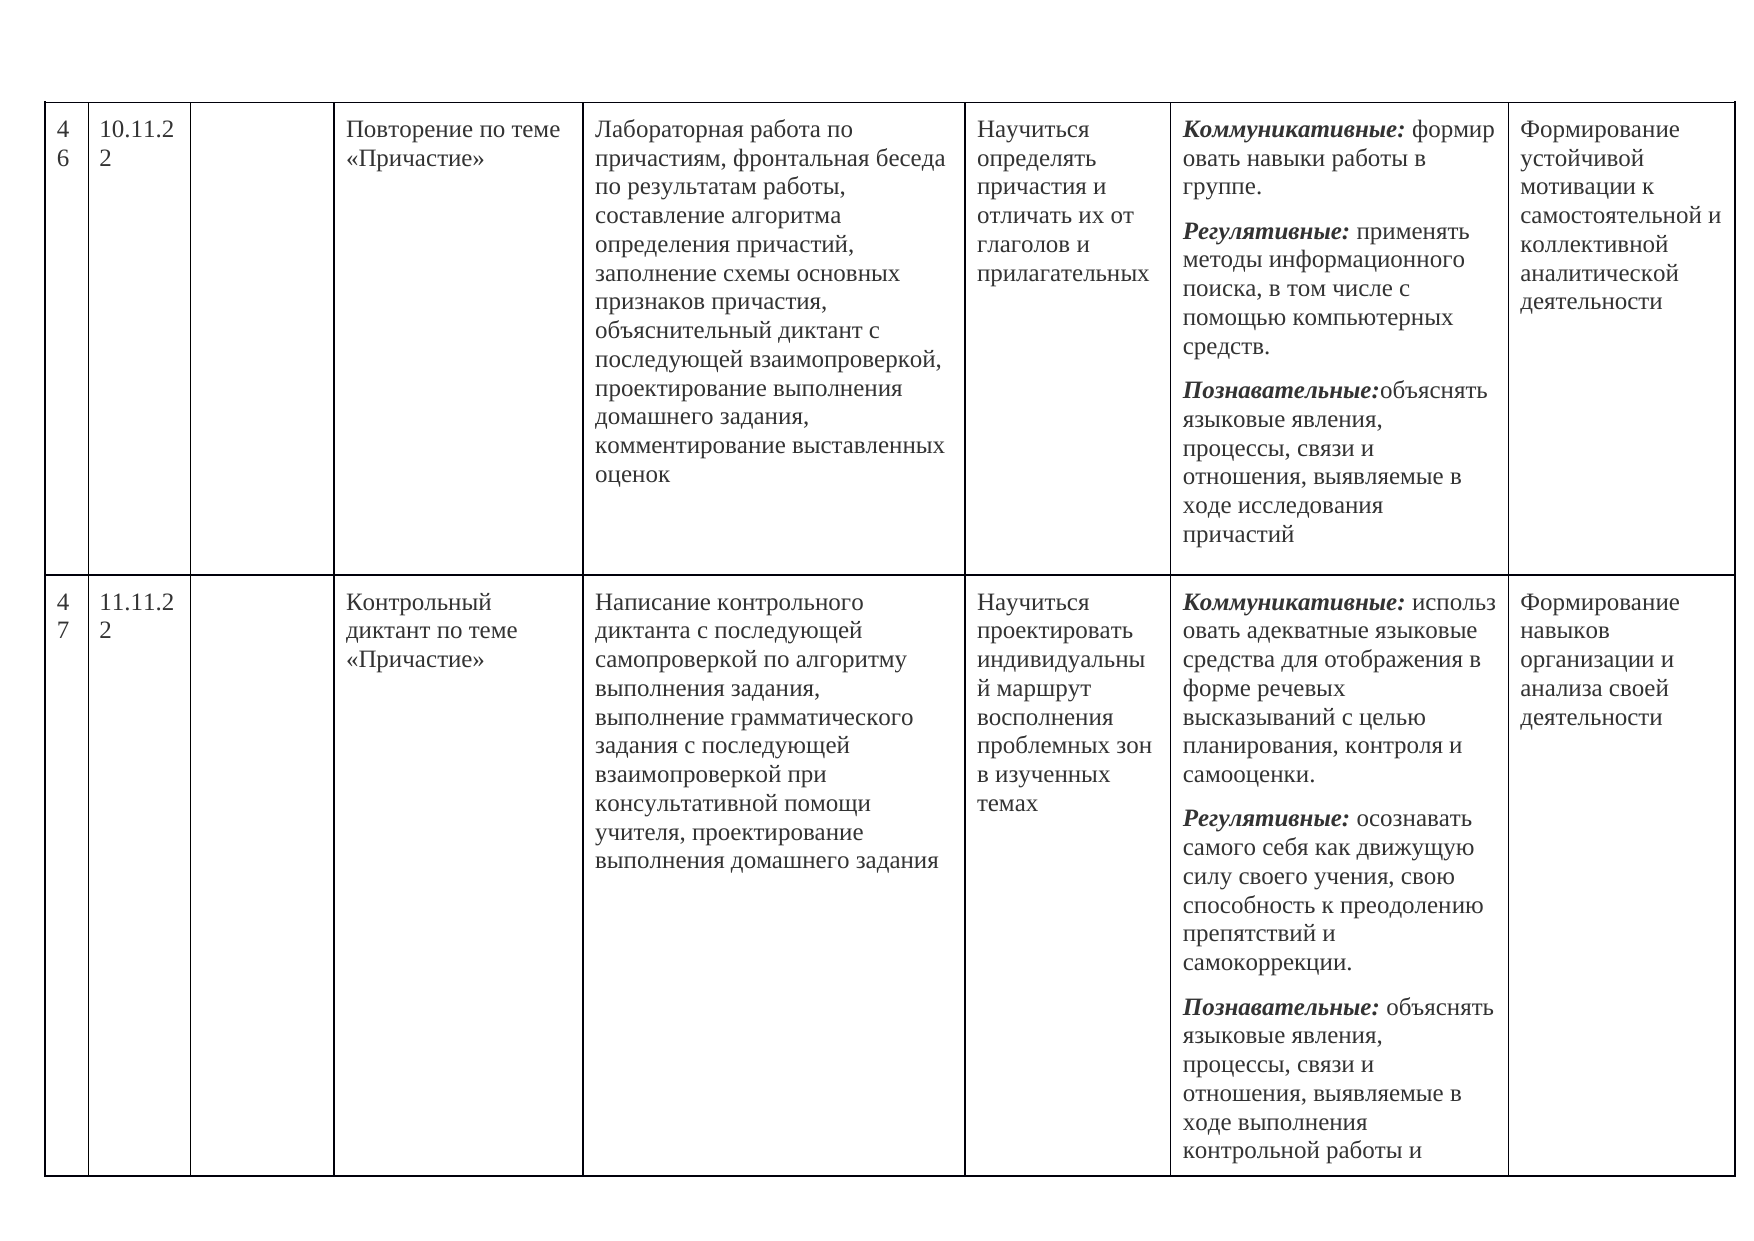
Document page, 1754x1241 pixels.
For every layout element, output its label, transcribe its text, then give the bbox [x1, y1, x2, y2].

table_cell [966, 576, 1170, 1175]
table_cell Формирование устойчивой мотивации к самостоятельной и коллективной аналитической деятельности [1509, 103, 1734, 574]
table_cell [191, 576, 333, 1175]
table_cell 10.11.22 [89, 103, 190, 574]
table_cell Коммуникативные: формировать навыки работы в группе. Регулятивные: применять методы информационного поиска, в том числе с помощью компьютерных средств. Познавательные:объяснять языковые явления, процессы, связи и отношения, выявляемые в ходе исследования причастий [1171, 103, 1508, 574]
table_cell [191, 103, 333, 574]
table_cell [584, 576, 964, 1175]
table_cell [335, 576, 582, 1175]
table_cell 47 [46, 576, 88, 1175]
table_cell 11.11.22 [89, 576, 190, 1175]
table_cell Лабораторная работа по причастиям, фронтальная беседа по результатам работы, составление алгоритма определения причастий, заполнение схемы основных признаков причастия, объяснительный диктант с последующей взаимопроверкой, проектирование выполнения домашнего задания, комментирование выставленных оценок [584, 103, 964, 574]
table_cell 46 [46, 103, 88, 574]
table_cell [1509, 576, 1734, 1175]
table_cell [1171, 576, 1508, 1175]
table_cell Научиться определять причастия и отличать их от глаголов и прилагательных [966, 103, 1170, 574]
table_cell Повторение по теме «Причастие» [335, 103, 582, 574]
